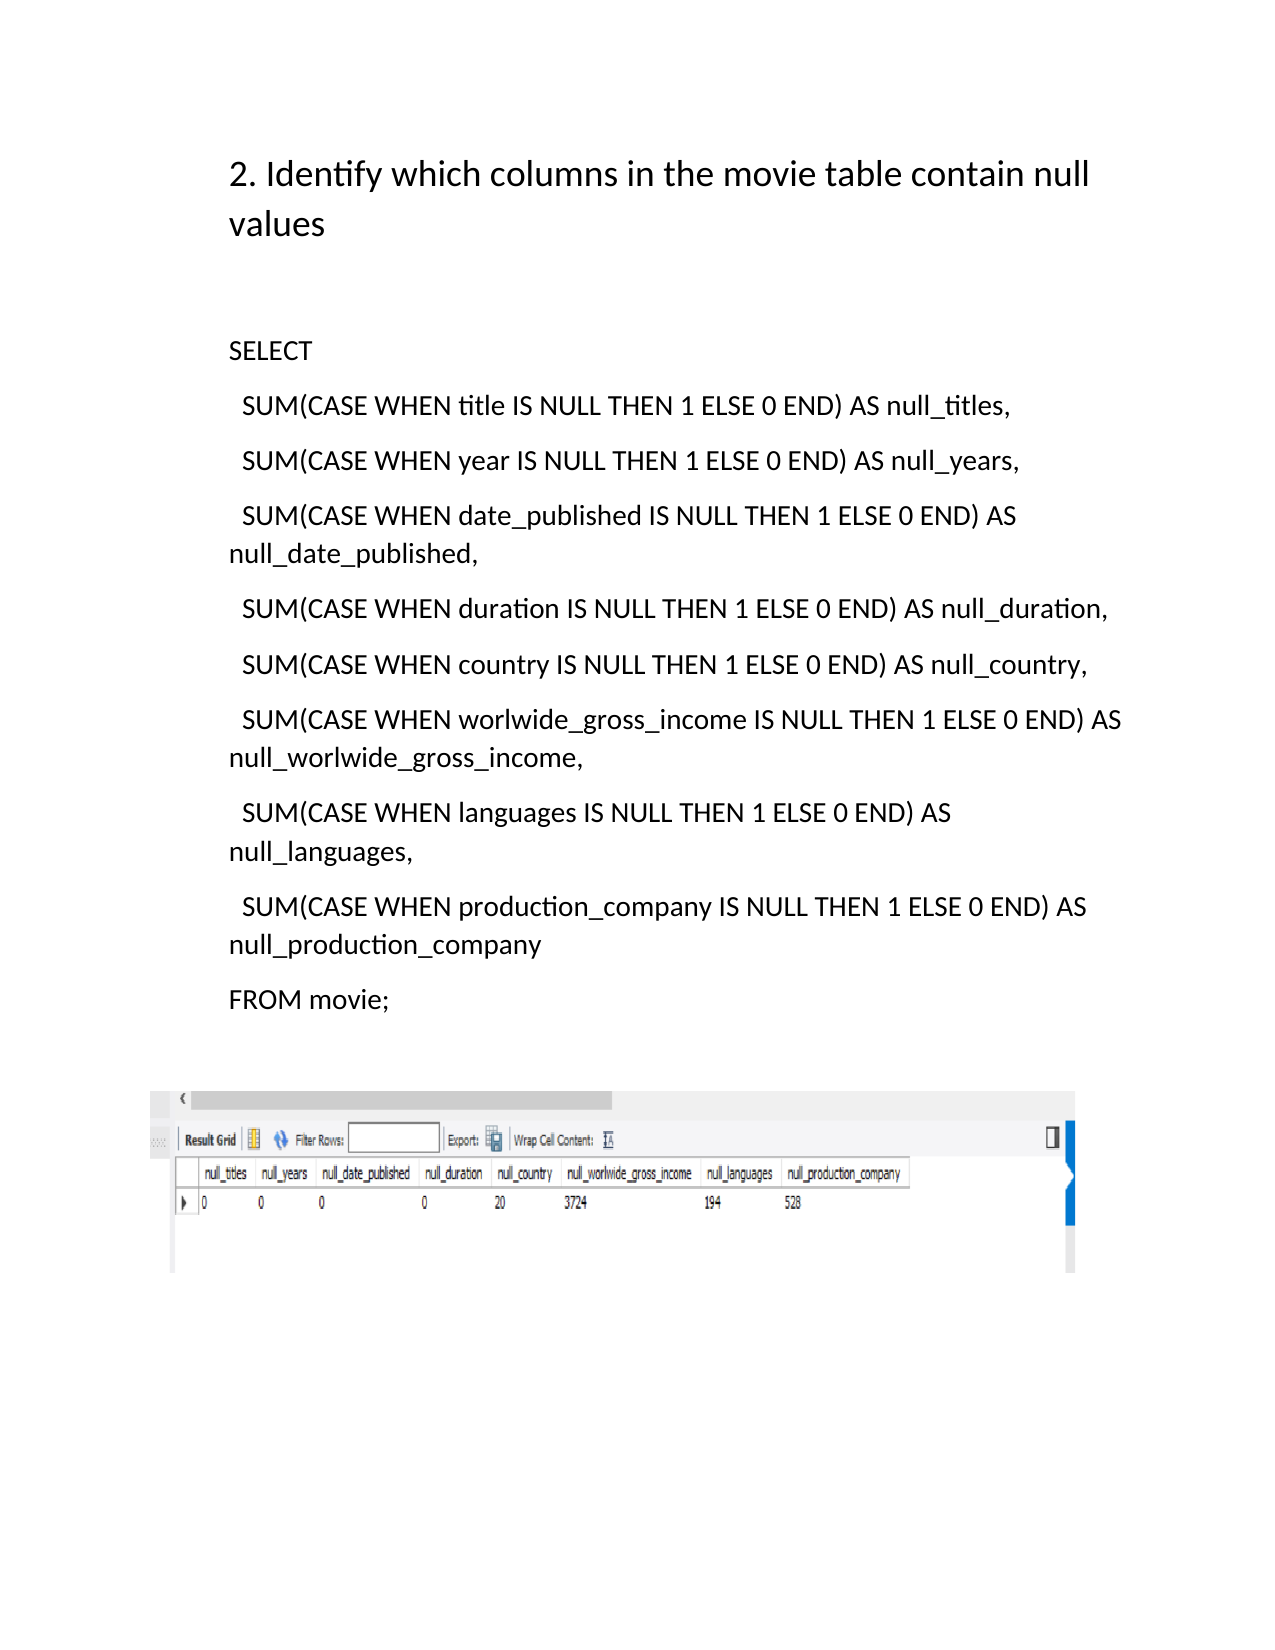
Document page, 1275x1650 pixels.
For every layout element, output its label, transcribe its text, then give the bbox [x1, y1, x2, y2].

text FROM movie; [229, 981, 1125, 1017]
text SUM(CASE WHEN year IS NULL THEN 1 ELSE 0 END) AS null_years, [229, 442, 1125, 478]
text SUM(CASE WHEN country IS NULL THEN 1 ELSE 0 END) AS null_country, [229, 646, 1125, 681]
text SUM(CASE WHEN date_published IS NULL THEN 1 ELSE 0 END) AS null_date_published, [229, 497, 1125, 571]
text SUM(CASE WHEN title IS NULL THEN 1 ELSE 0 END) AS null_titles, [229, 387, 1125, 422]
text SELECT [229, 332, 1125, 367]
text SUM(CASE WHEN production_company IS NULL THEN 1 ELSE 0 END) AS null_production_company [229, 888, 1125, 962]
text SUM(CASE WHEN worlwide_gross_income IS NULL THEN 1 ELSE 0 END) AS null_worlwide_gross_income, [229, 701, 1125, 775]
text SUM(CASE WHEN languages IS NULL THEN 1 ELSE 0 END) AS null_languages, [229, 794, 1125, 868]
text SUM(CASE WHEN duration IS NULL THEN 1 ELSE 0 END) AS null_duration, [229, 591, 1125, 626]
text 2. Identify which columns in the movie table contain null values [229, 150, 1125, 245]
picture [150, 1091, 1075, 1273]
